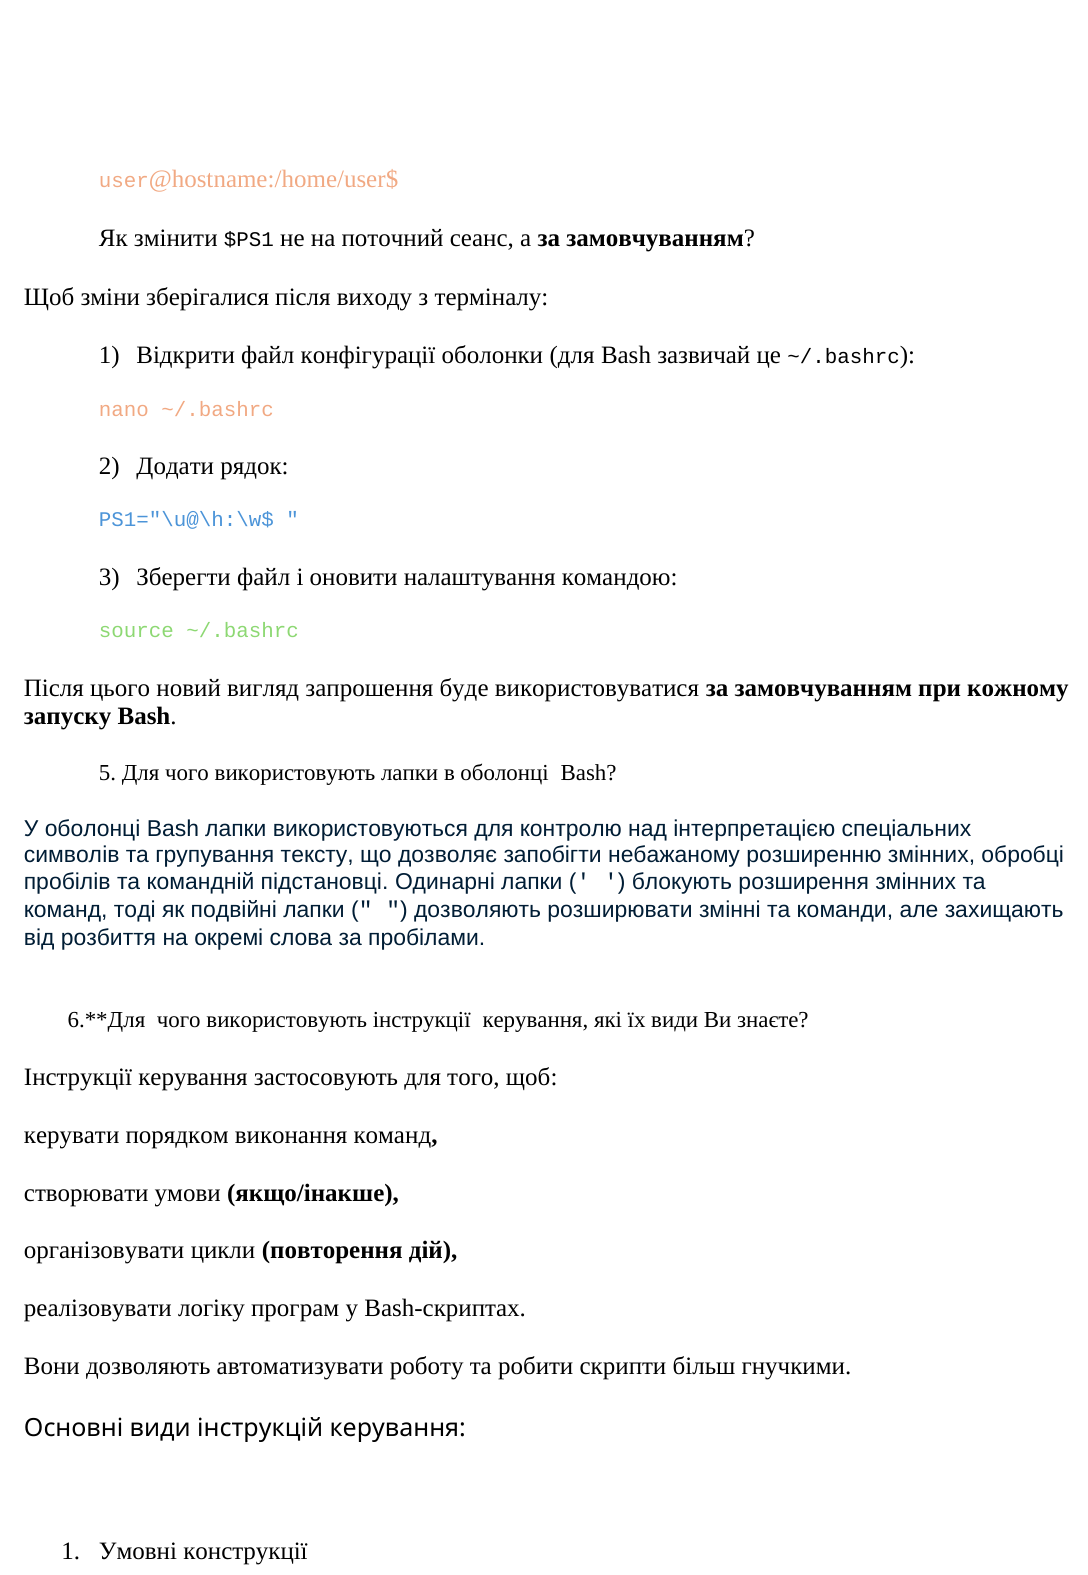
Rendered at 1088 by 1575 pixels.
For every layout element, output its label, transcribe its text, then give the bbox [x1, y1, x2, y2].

text Інструкції керування застосовують для того, щоб: [24, 1062, 1070, 1091]
list Відкрити файл конфігурації оболонки (для Bash зазвичай це ~/.bashrc): [99, 340, 1070, 369]
text user@hostname:/home/user$ [99, 164, 1070, 194]
text 5. Для чого використовують лапки в оболонці Bash? [99, 759, 1070, 786]
list Умовні конструкції [61, 1536, 1070, 1565]
text 6.**Для чого використовують інструкції керування, які їх види Ви знаєте? [61, 980, 1070, 1033]
text source ~/.bashrc [99, 620, 1070, 644]
text реалізовувати логіку програм у Bash-скриптах. [24, 1293, 1070, 1322]
text У оболонці Bash лапки використовуються для контролю над інтерпретацією спеціальних символів та групування тексту, що дозволяє запобігти небажаному розширенню змінних, обробці пробілів та командній підстановці. Одинарні лапки (' ') блокують розширення змінних та команд, тоді як подвійні лапки (" ") дозволяють розширювати змінні та команди, але захищають від розбиття на окремі слова за пробілами. [400, 815, 1070, 951]
text Щоб зміни зберігалися після виходу з терміналу: [24, 282, 1070, 311]
text Після цього новий вигляд запрошення буде використовуватися за замовчуванням при кожному запуску Bash. [24, 673, 1070, 730]
text керувати порядком виконання команд, [24, 1120, 1070, 1148]
text створювати умови (якщо/інакше), [24, 1178, 1070, 1206]
text організовувати цикли (повторення дій), [24, 1236, 1070, 1264]
text Як змінити $PS1 не на поточний сеанс, а за замовчуванням? [99, 223, 1070, 253]
list Зберегти файл і оновити налаштування командою: [99, 562, 1070, 591]
subtitle Основні види інструкцій керування: [24, 1409, 1070, 1443]
text nano ~/.bashrc [61, 398, 1070, 422]
text Вони дозволяють автоматизувати роботу та робити скрипти більш гнучкими. [24, 1351, 1070, 1380]
text PS1="\u@\h:\w$ " [99, 509, 1070, 533]
list Додати рядок: [99, 451, 1070, 480]
